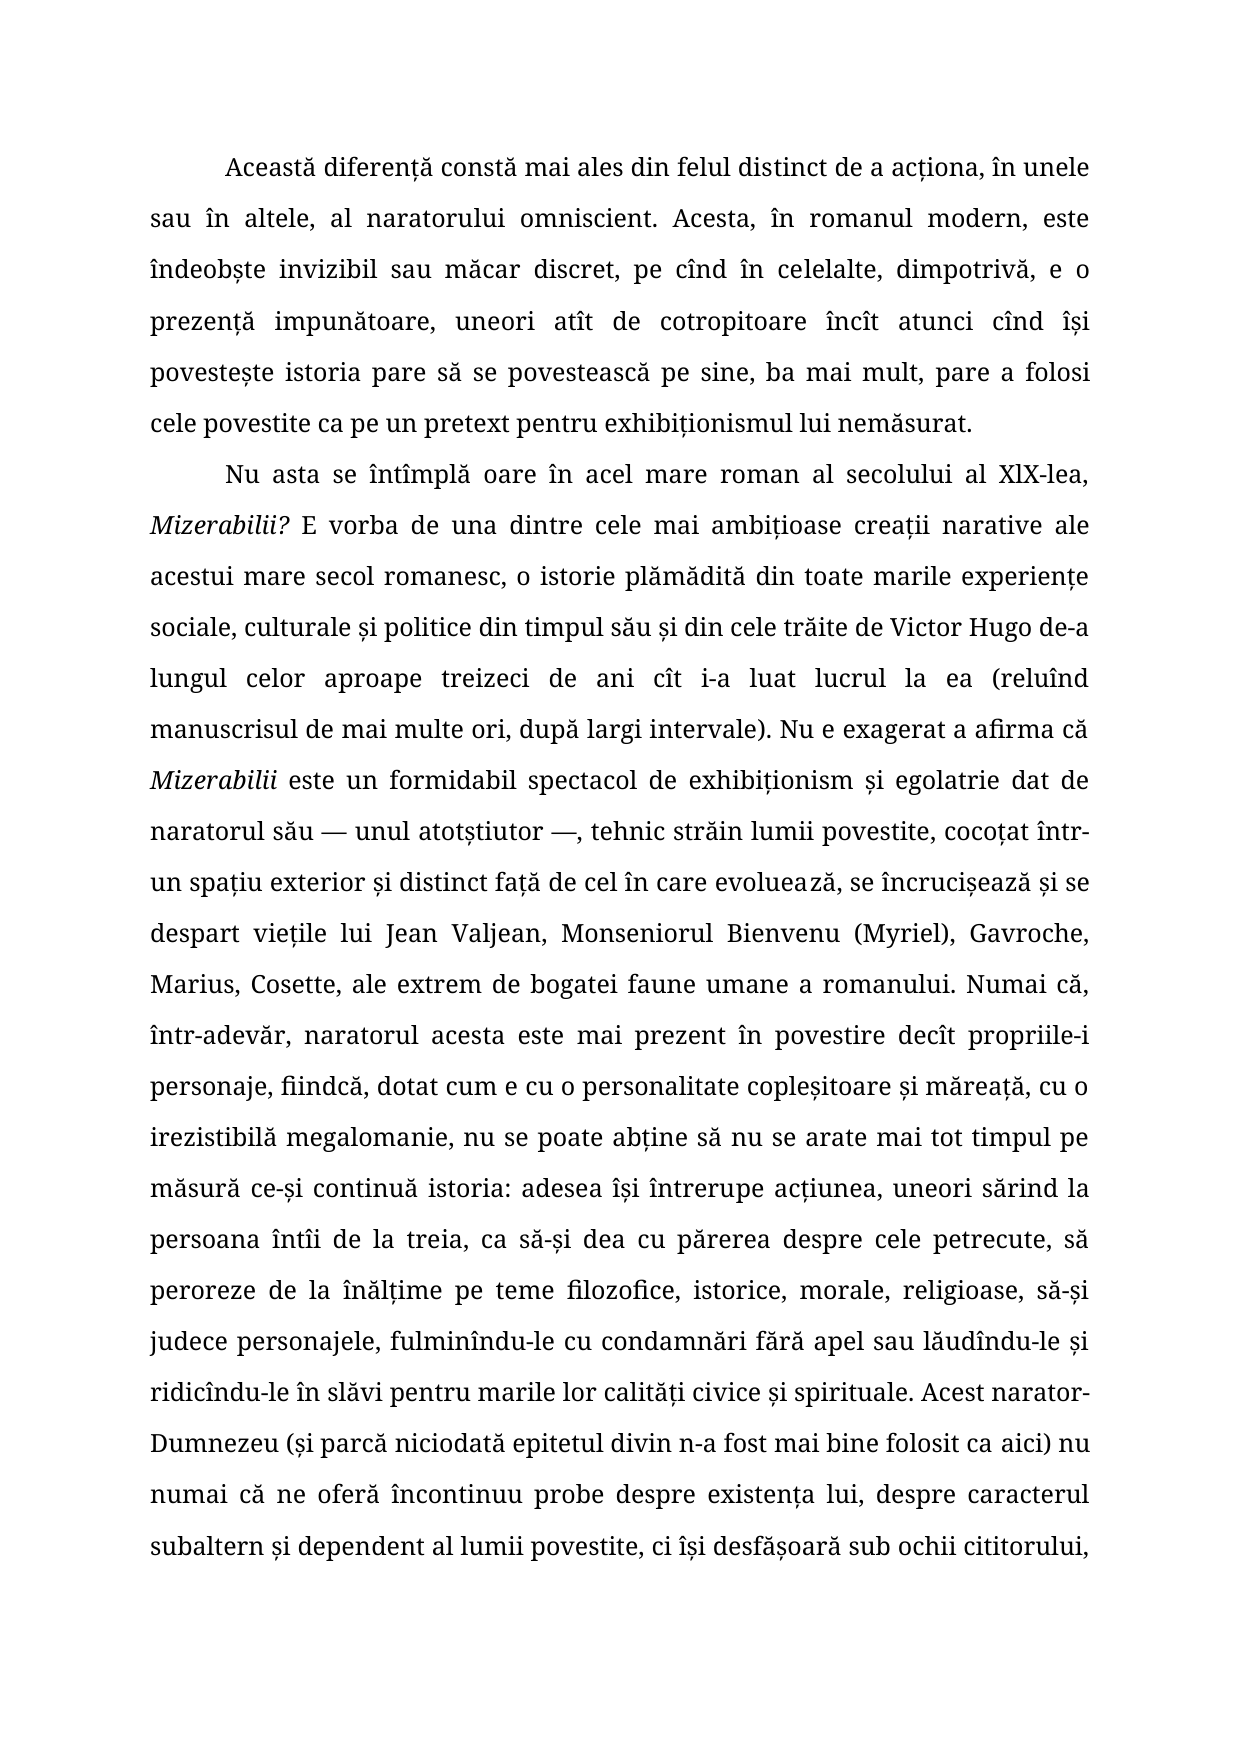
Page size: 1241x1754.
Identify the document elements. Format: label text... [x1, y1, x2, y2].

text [150, 456, 1090, 1562]
text Această diferenţă constă mai ales din felul distinct de a acţiona, în unele sau în altele, al naratorului omniscient. Acesta, în romanul modern, este îndeobşte invizibil sau măcar discret, pe cînd în celelalte, dimpotrivă, e o prezenţă impunătoare, uneori atît de cotropitoare încît atunci cînd îşi povesteşte istoria pare să se povestească pe sine, ba mai mult, pare a folosi cele povestite ca pe un pretext pentru exhibiţionismul lui nemăsurat. [150, 150, 1090, 439]
